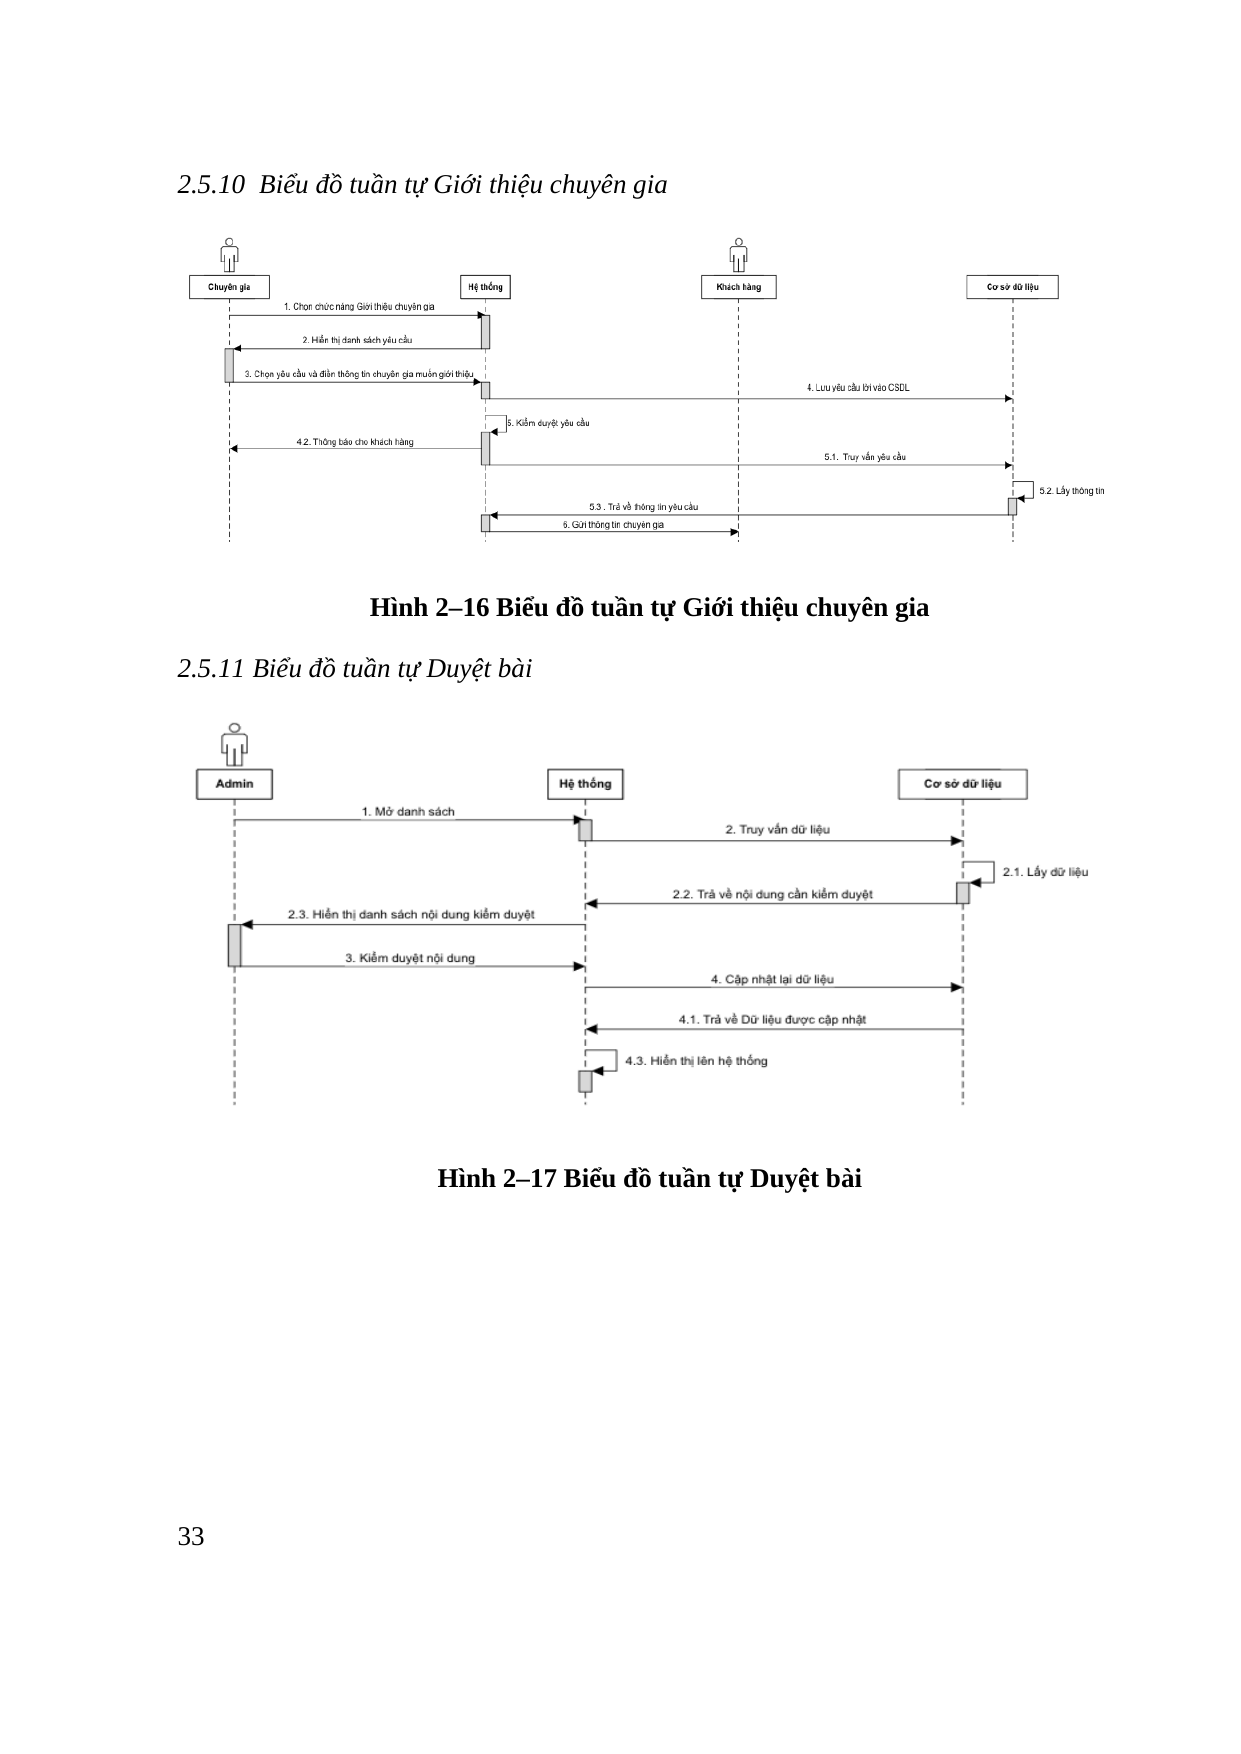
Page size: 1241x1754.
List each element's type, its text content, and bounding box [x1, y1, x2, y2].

subtitle Biểu đồ tuần tự Giới thiệu chuyên gia [177, 168, 1122, 199]
subtitle Biểu đồ tuần tự Duyệt bài [177, 652, 1122, 683]
picture [177, 221, 1117, 570]
picture [180, 705, 1120, 1141]
